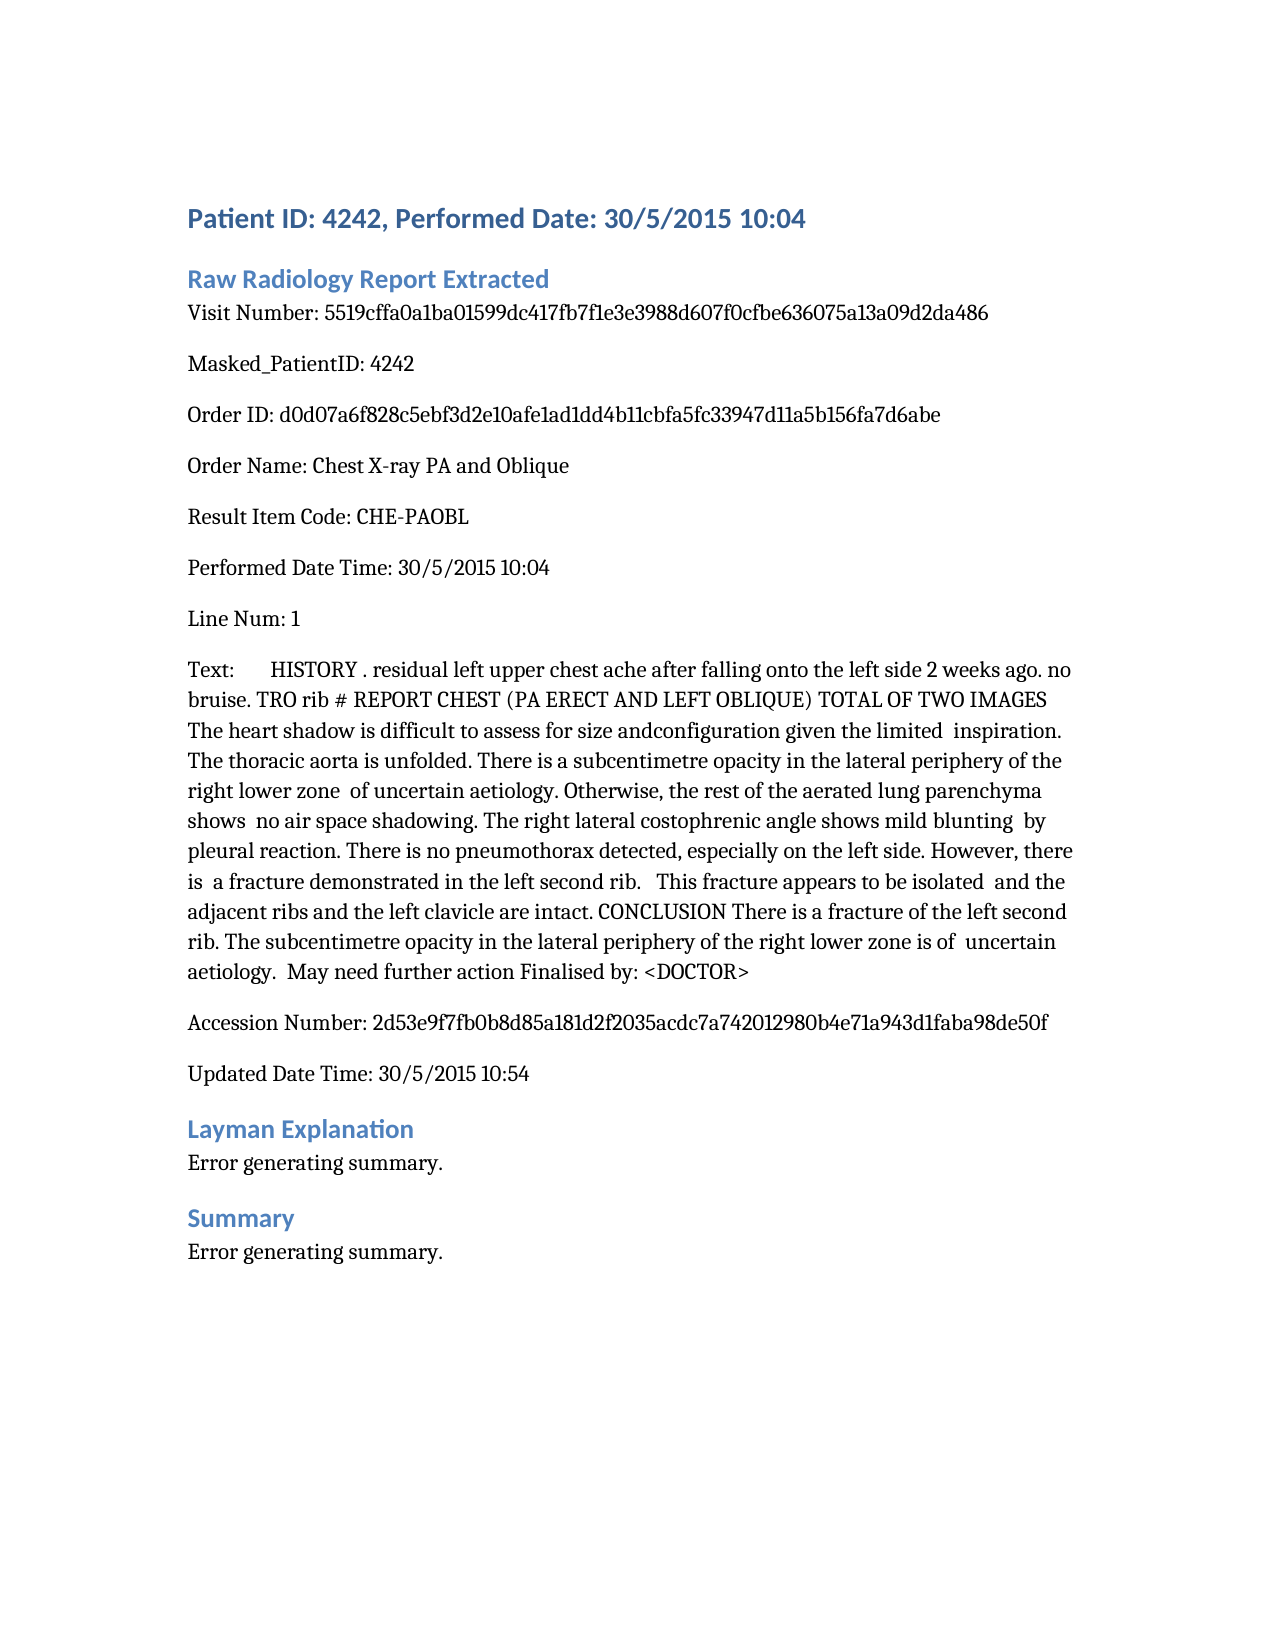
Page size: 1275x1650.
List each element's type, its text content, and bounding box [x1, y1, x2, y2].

text Masked_PatientID: 4242 [187, 351, 1087, 377]
text Order Name: Chest X-ray PA and Oblique [187, 453, 1087, 479]
text Performed Date Time: 30/5/2015 10:04 [187, 555, 1087, 581]
text Visit Number: 5519cffa0a1ba01599dc417fb7f1e3e3988d607f0cfbe636075a13a09d2da486 [187, 300, 1087, 326]
text Error generating summary. [187, 1239, 1087, 1265]
text Text: HISTORY . residual left upper chest ache after falling onto the left side 2 weeks ago. no bruise. TRO rib # REPORT CHEST (PA ERECT AND LEFT OBLIQUE) TOTAL OF TWO IMAGES The heart shadow is difficult to assess for size andconfiguration given the limited inspiration. The thoracic aorta is unfolded. There is a subcentimetre opacity in the lateral periphery of the right lower zone of uncertain aetiology. Otherwise, the rest of the aerated lung parenchyma shows no air space shadowing. The right lateral costophrenic angle shows mild blunting by pleural reaction. There is no pneumothorax detected, especially on the left side. However, there is a fracture demonstrated in the left second rib. This fracture appears to be isolated and the adjacent ribs and the left clavicle are intact. CONCLUSION There is a fracture of the left second rib. The subcentimetre opacity in the lateral periphery of the right lower zone is of uncertain aetiology. May need further action Finalised by: <DOCTOR> [187, 657, 1087, 985]
subtitle Layman Explanation [187, 1112, 1087, 1145]
text Order ID: d0d07a6f828c5ebf3d2e10afe1ad1dd4b11cbfa5fc33947d11a5b156fa7d6abe [187, 402, 1087, 428]
subtitle Summary [187, 1201, 1087, 1234]
text Accession Number: 2d53e9f7fb0b8d85a181d2f2035acdc7a742012980b4e71a943d1faba98de50f [187, 1010, 1087, 1036]
text Line Num: 1 [187, 606, 1087, 632]
text Updated Date Time: 30/5/2015 10:54 [187, 1061, 1087, 1087]
subtitle Patient ID: 4242, Performed Date: 30/5/2015 10:04 [187, 200, 1087, 236]
text Error generating summary. [187, 1150, 1087, 1176]
subtitle Raw Radiology Report Extracted [187, 262, 1087, 295]
text Result Item Code: CHE-PAOBL [187, 504, 1087, 530]
